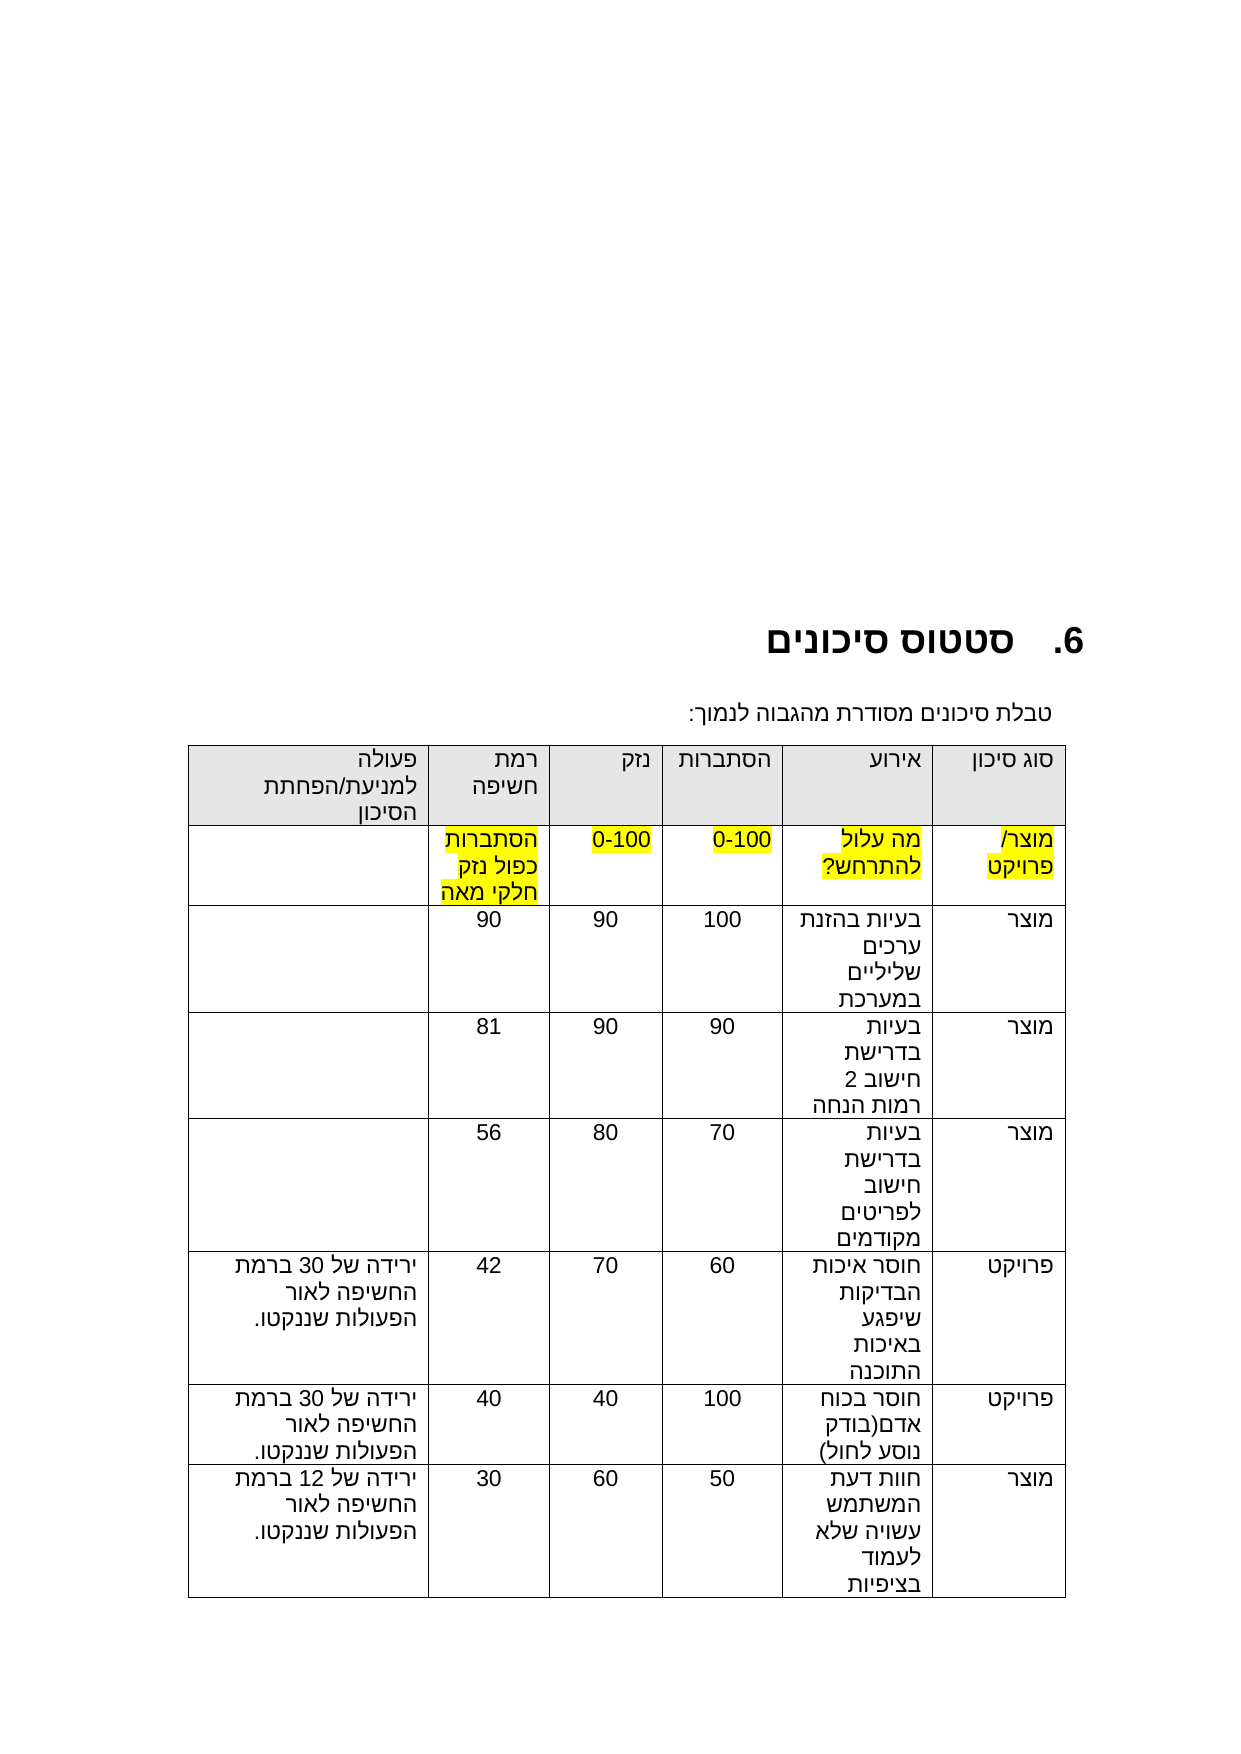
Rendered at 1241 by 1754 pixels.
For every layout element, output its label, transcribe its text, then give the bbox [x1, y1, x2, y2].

table_cell בעיות בדרישת חישוב לפריטים מקודמים [783, 1119, 932, 1251]
table_header נזק [550, 746, 662, 825]
table_cell פרויקט [933, 1252, 1065, 1384]
table_cell 50 [663, 1465, 782, 1597]
table_cell חוסר איכות הבדיקות שיפגע באיכות התוכנה [783, 1252, 932, 1384]
table_cell [189, 826, 428, 905]
list סטטוס סיכונים [187, 619, 1053, 662]
table_cell 42 [429, 1252, 549, 1384]
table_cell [783, 1465, 932, 1597]
table_cell 100 [663, 1385, 782, 1464]
table_cell [189, 906, 428, 1012]
table_cell 90 [663, 1013, 782, 1118]
table_header הסתברות [663, 746, 782, 825]
table_cell מוצר [933, 906, 1065, 1012]
table_cell 81 [429, 1013, 549, 1118]
table_cell 40 [429, 1385, 549, 1464]
table_cell 0-100 [550, 826, 662, 905]
table_cell 30 [429, 1465, 549, 1597]
table_cell מה עלול להתרחש? [783, 826, 932, 905]
table_header פעולה למניעת/הפחתת הסיכון [189, 746, 428, 825]
table_cell פרויקט [933, 1385, 1065, 1464]
table_cell 90 [429, 906, 549, 1012]
table_cell [189, 1119, 428, 1251]
table_cell 0-100 [663, 826, 782, 905]
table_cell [189, 1465, 428, 1597]
table_cell בעיות בדרישת חישוב 2 רמות הנחה [783, 1013, 932, 1118]
table_cell 70 [550, 1252, 662, 1384]
table_cell מוצר [933, 1465, 1065, 1597]
table_cell 90 [550, 906, 662, 1012]
table_header סוג סיכון [933, 746, 1065, 825]
table_header אירוע [783, 746, 932, 825]
table_cell 40 [550, 1385, 662, 1464]
table_cell חוסר בכוח אדם(בודק נוסע לחול) [783, 1385, 932, 1464]
table_cell מוצר/פרויקט [933, 826, 1065, 905]
table_cell 70 [663, 1119, 782, 1251]
table_cell ירידה של 30 ברמת החשיפה לאור הפעולות שננקטו. [189, 1252, 428, 1384]
table_header רמת חשיפה [429, 746, 549, 825]
table_cell ירידה של 30 ברמת החשיפה לאור הפעולות שננקטו. [189, 1385, 428, 1464]
table_cell 100 [663, 906, 782, 1012]
table_cell 60 [550, 1465, 662, 1597]
table_cell הסתברות כפול נזק חלקי מאה [429, 826, 458, 905]
table_cell מוצר [933, 1119, 1065, 1251]
table_cell 90 [550, 1013, 662, 1118]
table_cell מוצר [933, 1013, 1065, 1118]
table_cell בעיות בהזנת ערכים שליליים במערכת [783, 906, 932, 1012]
text טבלת סיכונים מסודרת מהגבוה לנמוך: [187, 700, 1053, 726]
table_cell [189, 1013, 428, 1118]
table_cell 60 [663, 1252, 782, 1384]
table_cell 56 [429, 1119, 549, 1251]
table_cell 80 [550, 1119, 662, 1251]
